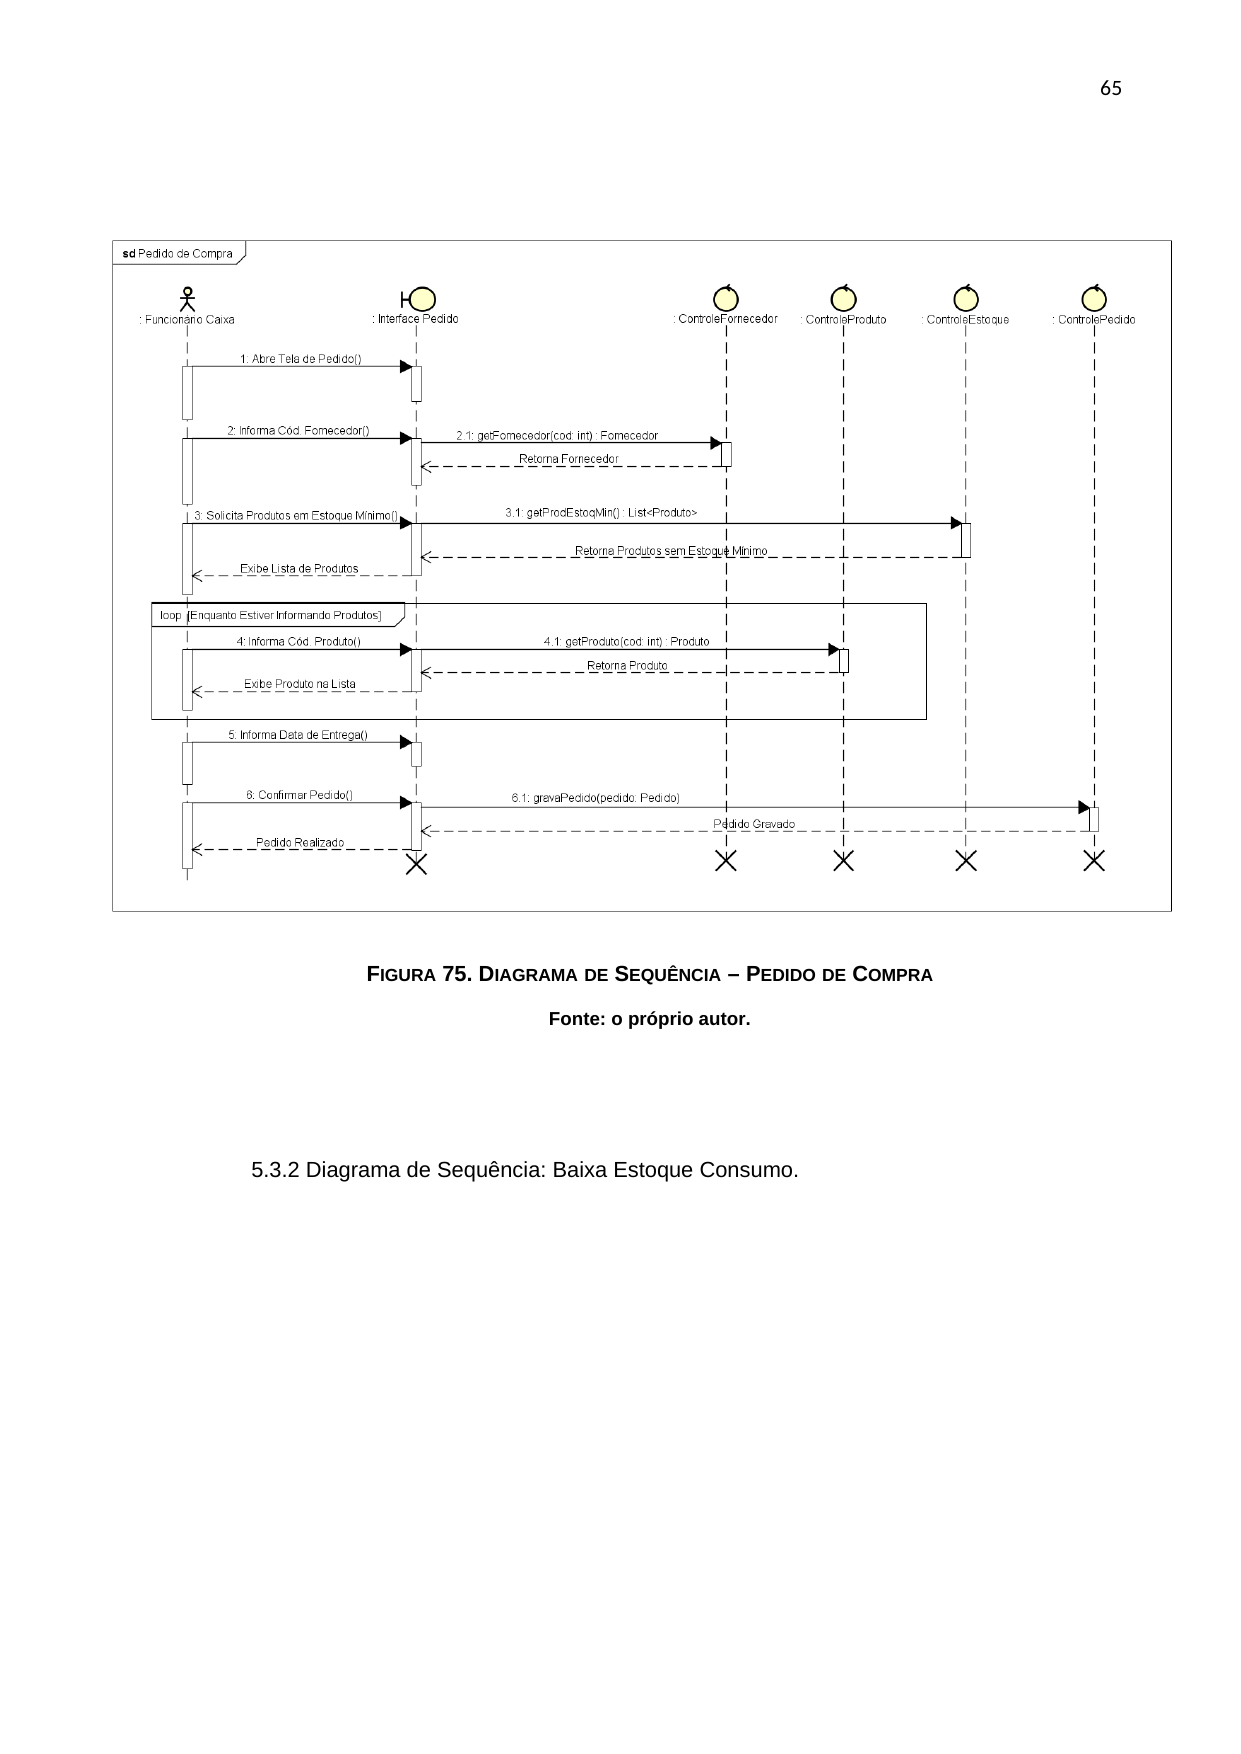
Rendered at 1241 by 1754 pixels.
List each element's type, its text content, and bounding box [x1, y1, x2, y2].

text Figura 75. Diagrama de Sequência – Pedido de Compra [177, 961, 1122, 986]
text Fonte: o próprio autor. [177, 1007, 1122, 1029]
picture [103, 232, 1180, 936]
text 5.3.2 Diagrama de Sequência: Baixa Estoque Consumo. [177, 1157, 1122, 1182]
